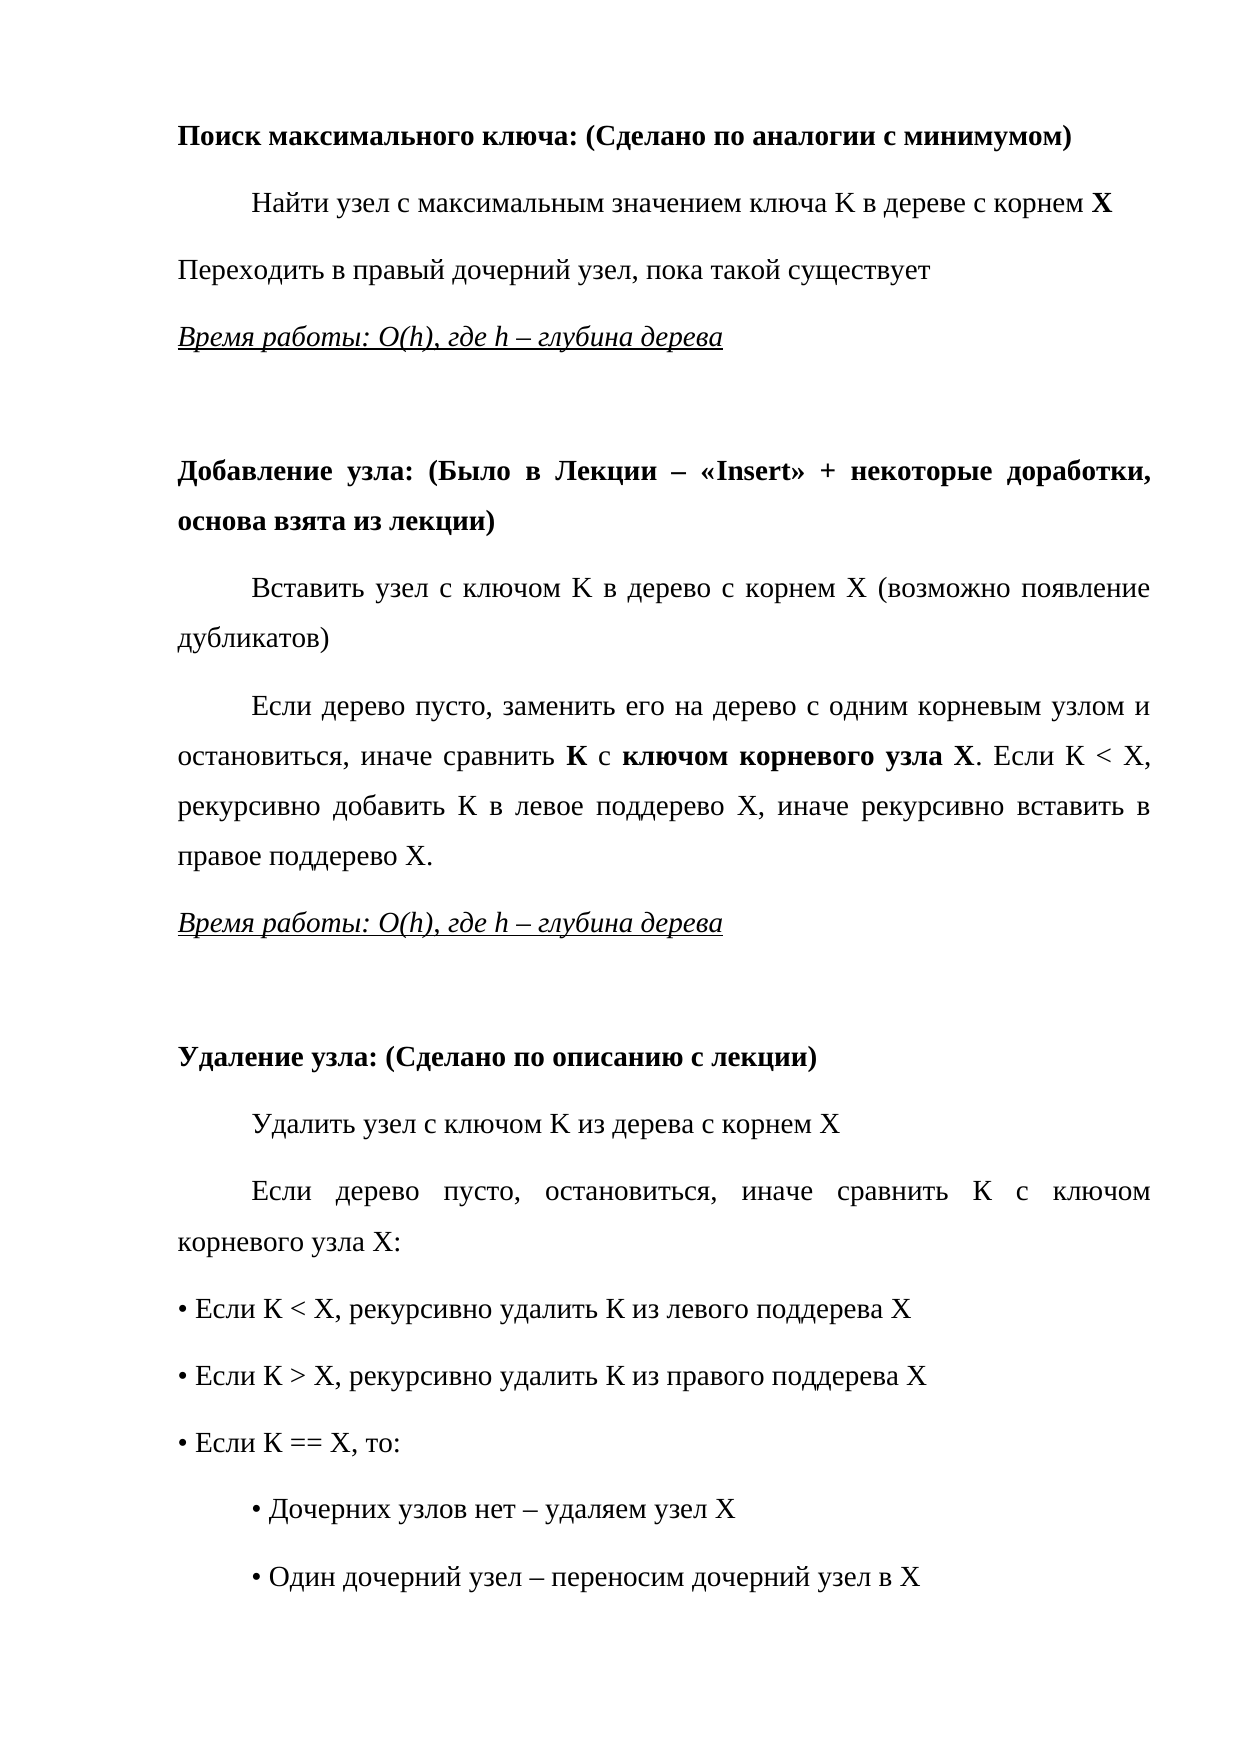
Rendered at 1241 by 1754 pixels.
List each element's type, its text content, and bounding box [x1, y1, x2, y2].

text Время работы: О(h), где h – глубина дерева [177, 319, 1152, 353]
text • Дочерних узлов нет – удаляем узел Х [177, 1492, 1152, 1525]
text • Если К > Х, рекурсивно удалить К из правого поддерева Х [177, 1358, 1152, 1391]
text Удалить узел с ключом K из дерева с корнем X [177, 1106, 1152, 1140]
text • Если К == Х, то: [177, 1425, 1152, 1458]
text Удаление узла: (Сделано по описанию с лекции) [177, 1039, 1152, 1073]
text • Один дочерний узел – переносим дочерний узел в Х [177, 1559, 1152, 1592]
text Найти узел с максимальным значением ключа K в дереве с корнем X [177, 185, 1152, 219]
text • Если К < Х, рекурсивно удалить К из левого поддерева Х [177, 1291, 1152, 1324]
text Поиск максимального ключа: (Сделано по аналогии с минимумом) [177, 118, 1152, 152]
text Если дерево пусто, остановиться, иначе сравнить К с ключом корневого узла Х: [177, 1173, 1152, 1257]
text Время работы: О(h), где h – глубина дерева [177, 906, 1152, 939]
text Переходить в правый дочерний узел, пока такой существует [177, 252, 1152, 286]
text Добавление узла: (Было в Лекции – «Insert» + некоторые доработки, основа взята из лекции) [177, 453, 1152, 537]
text Если дерево пусто, заменить его на дерево с одним корневым узлом и остановиться, иначе сравнить К с ключом корневого узла Х. Если К < Х, рекурсивно добавить К в левое поддерево Х, иначе рекурсивно вставить в правое поддерево Х. [177, 688, 1152, 872]
text Вставить узел с ключом K в дерево с корнем X (возможно появление дубликатов) [177, 570, 1152, 654]
